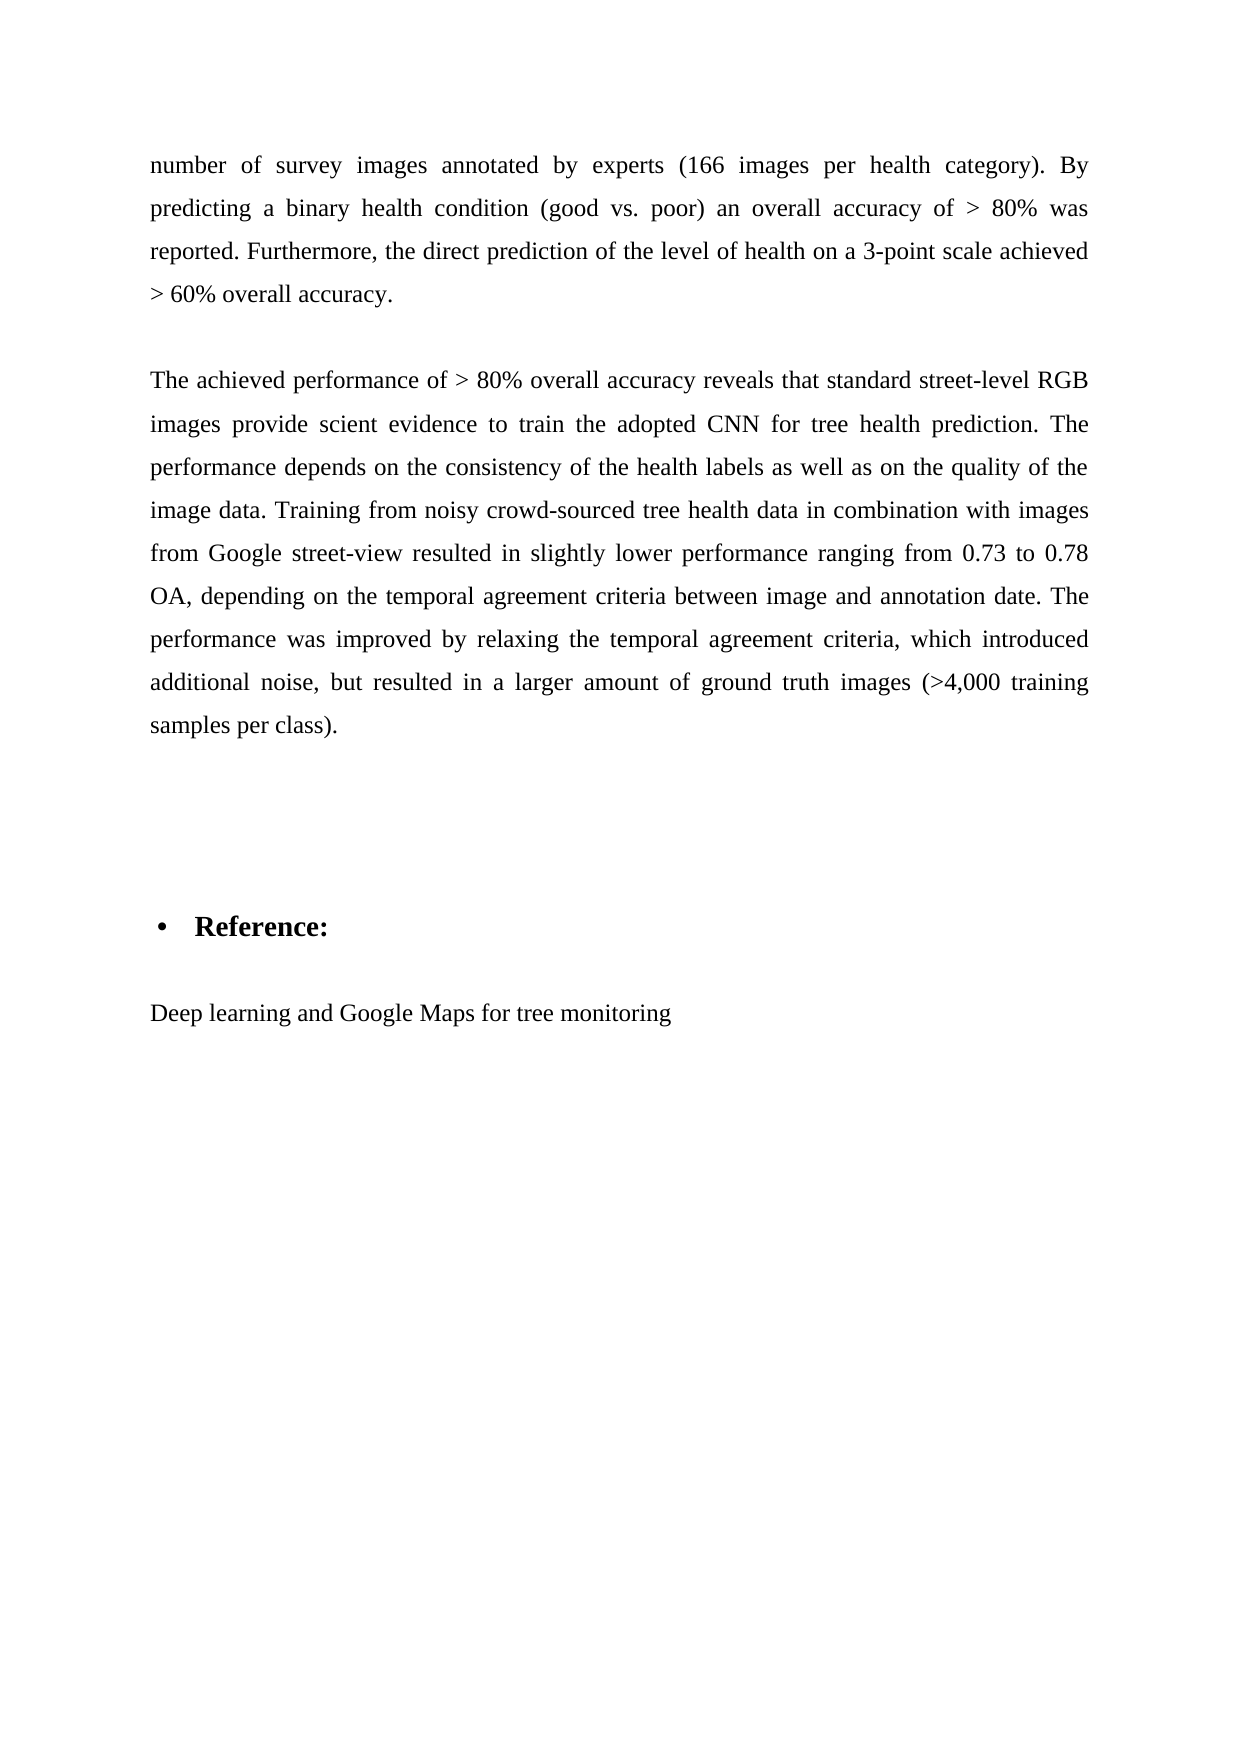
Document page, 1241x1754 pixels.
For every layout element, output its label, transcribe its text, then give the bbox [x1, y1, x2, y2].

text The achieved performance of > 80% overall accuracy reveals that standard street-level RGB images provide scient evidence to train the adopted CNN for tree health prediction. The performance depends on the consistency of the health labels as well as on the quality of the image data. Training from noisy crowd-sourced tree health data in combination with images from Google street-view resulted in slightly lower performance ranging from 0.73 to 0.78 OA, depending on the temporal agreement criteria between image and annotation date. The performance was improved by relaxing the temporal agreement criteria, which introduced additional noise, but resulted in a larger amount of ground truth images (>4,000 training samples per class). [150, 366, 1090, 739]
text Deep learning and Google Maps for tree monitoring [150, 998, 1090, 1026]
list Reference: [157, 909, 1090, 943]
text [150, 150, 1090, 308]
